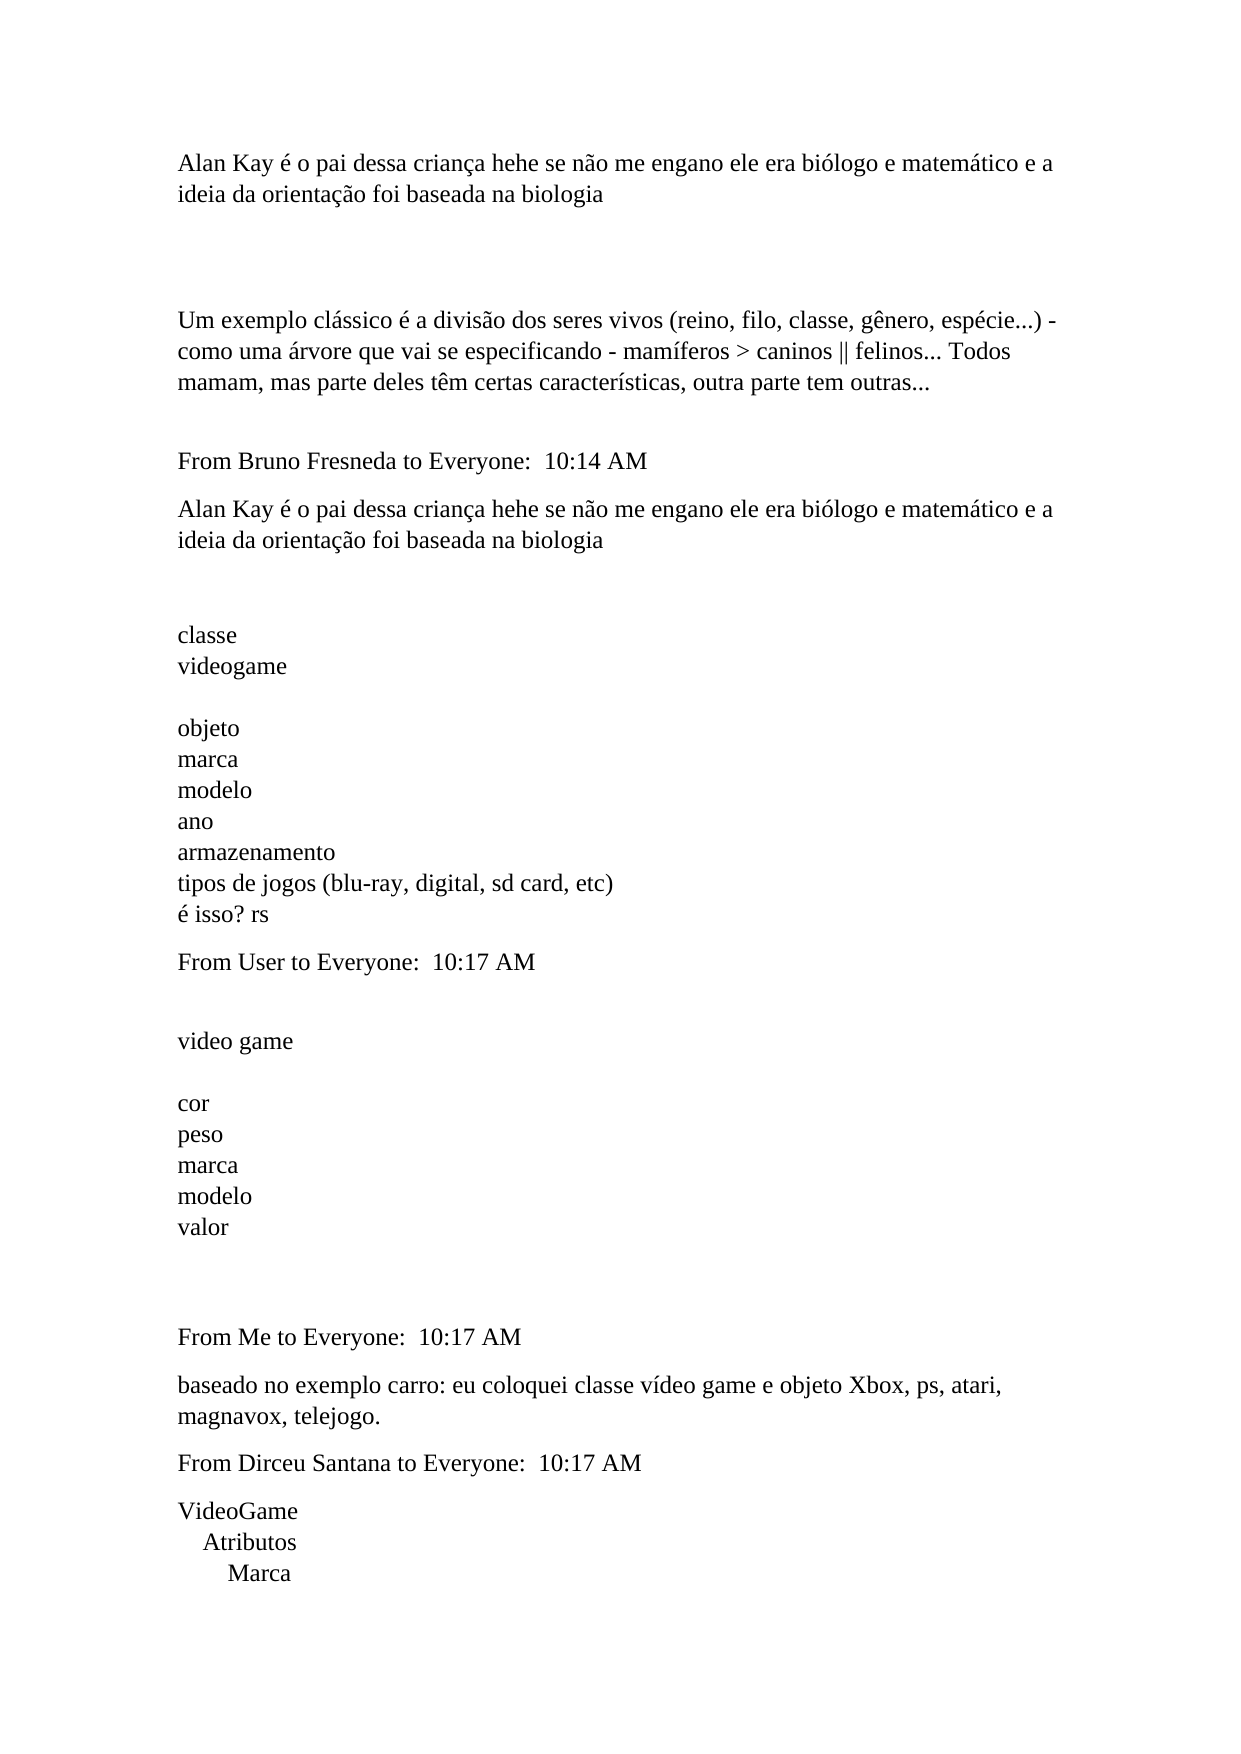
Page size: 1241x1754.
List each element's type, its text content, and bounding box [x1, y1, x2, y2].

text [177, 1496, 1063, 1587]
text Um exemplo clássico é a divisão dos seres vivos (reino, filo, classe, gênero, espécie...) - como uma árvore que vai se especificando - mamíferos > caninos || felinos... Todos mamam, mas parte deles têm certas características, outra parte tem outras... [177, 274, 1063, 427]
text Alan Kay é o pai dessa criança hehe se não me engano ele era biólogo e matemático e a ideia da orientação foi baseada na biologia [177, 494, 1063, 553]
text From User to Everyone: 10:17 AM [177, 947, 1063, 976]
text classe videogame objeto marca modelo ano armazenamento tipos de jogos (blu-ray, digital, sd card, etc) é isso? rs [177, 620, 1063, 928]
text From Me to Everyone: 10:17 AM [177, 1322, 1063, 1351]
text From Bruno Fresneda to Everyone: 10:14 AM [177, 446, 1063, 475]
text Alan Kay é o pai dessa criança hehe se não me engano ele era biólogo e matemático e a ideia da orientação foi baseada na biologia [177, 148, 1063, 207]
text video game cor peso marca modelo valor [177, 995, 1063, 1303]
text baseado no exemplo carro: eu coloquei classe vídeo game e objeto Xbox, ps, atari, magnavox, telejogo. [177, 1370, 1063, 1429]
text From Dirceu Santana to Everyone: 10:17 AM [177, 1448, 1063, 1477]
